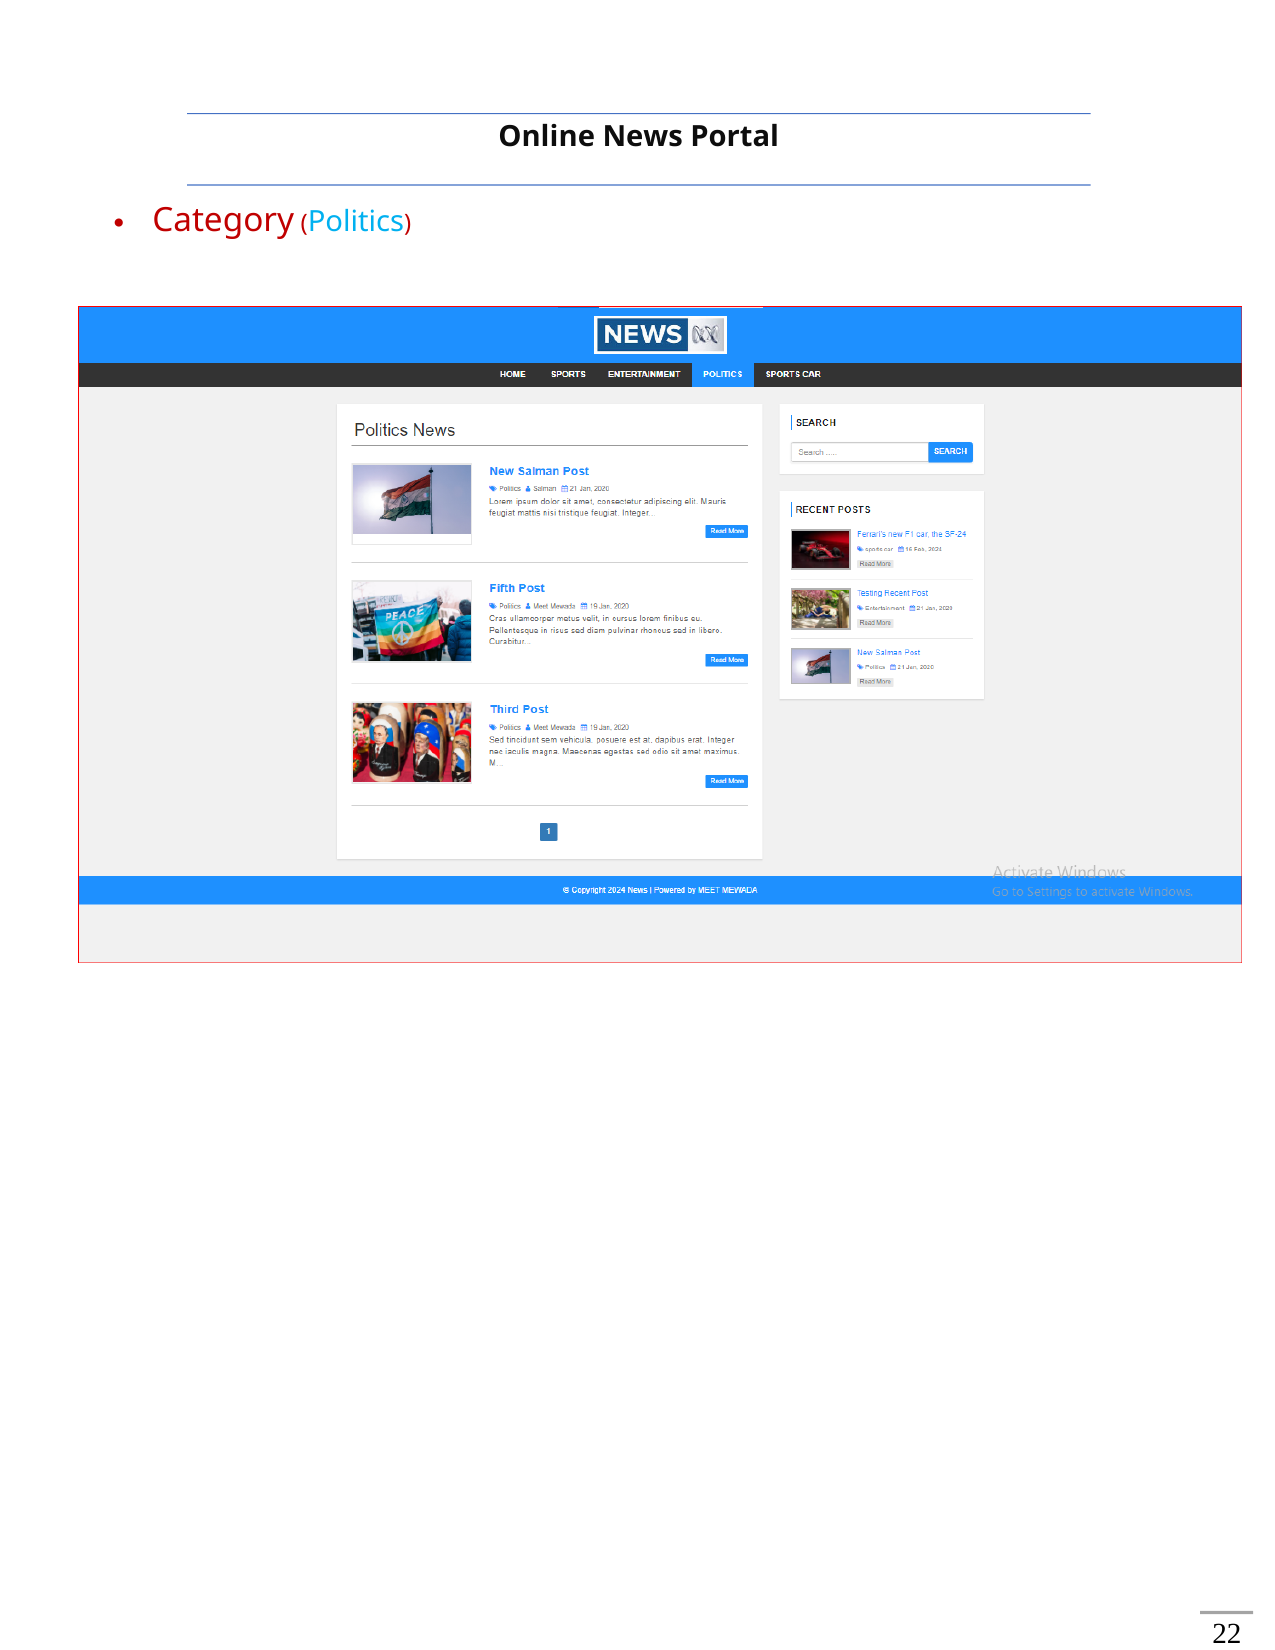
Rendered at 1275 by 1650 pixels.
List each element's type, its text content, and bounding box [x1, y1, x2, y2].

picture [78, 306, 1242, 963]
list Category (Politics) [114, 196, 857, 241]
